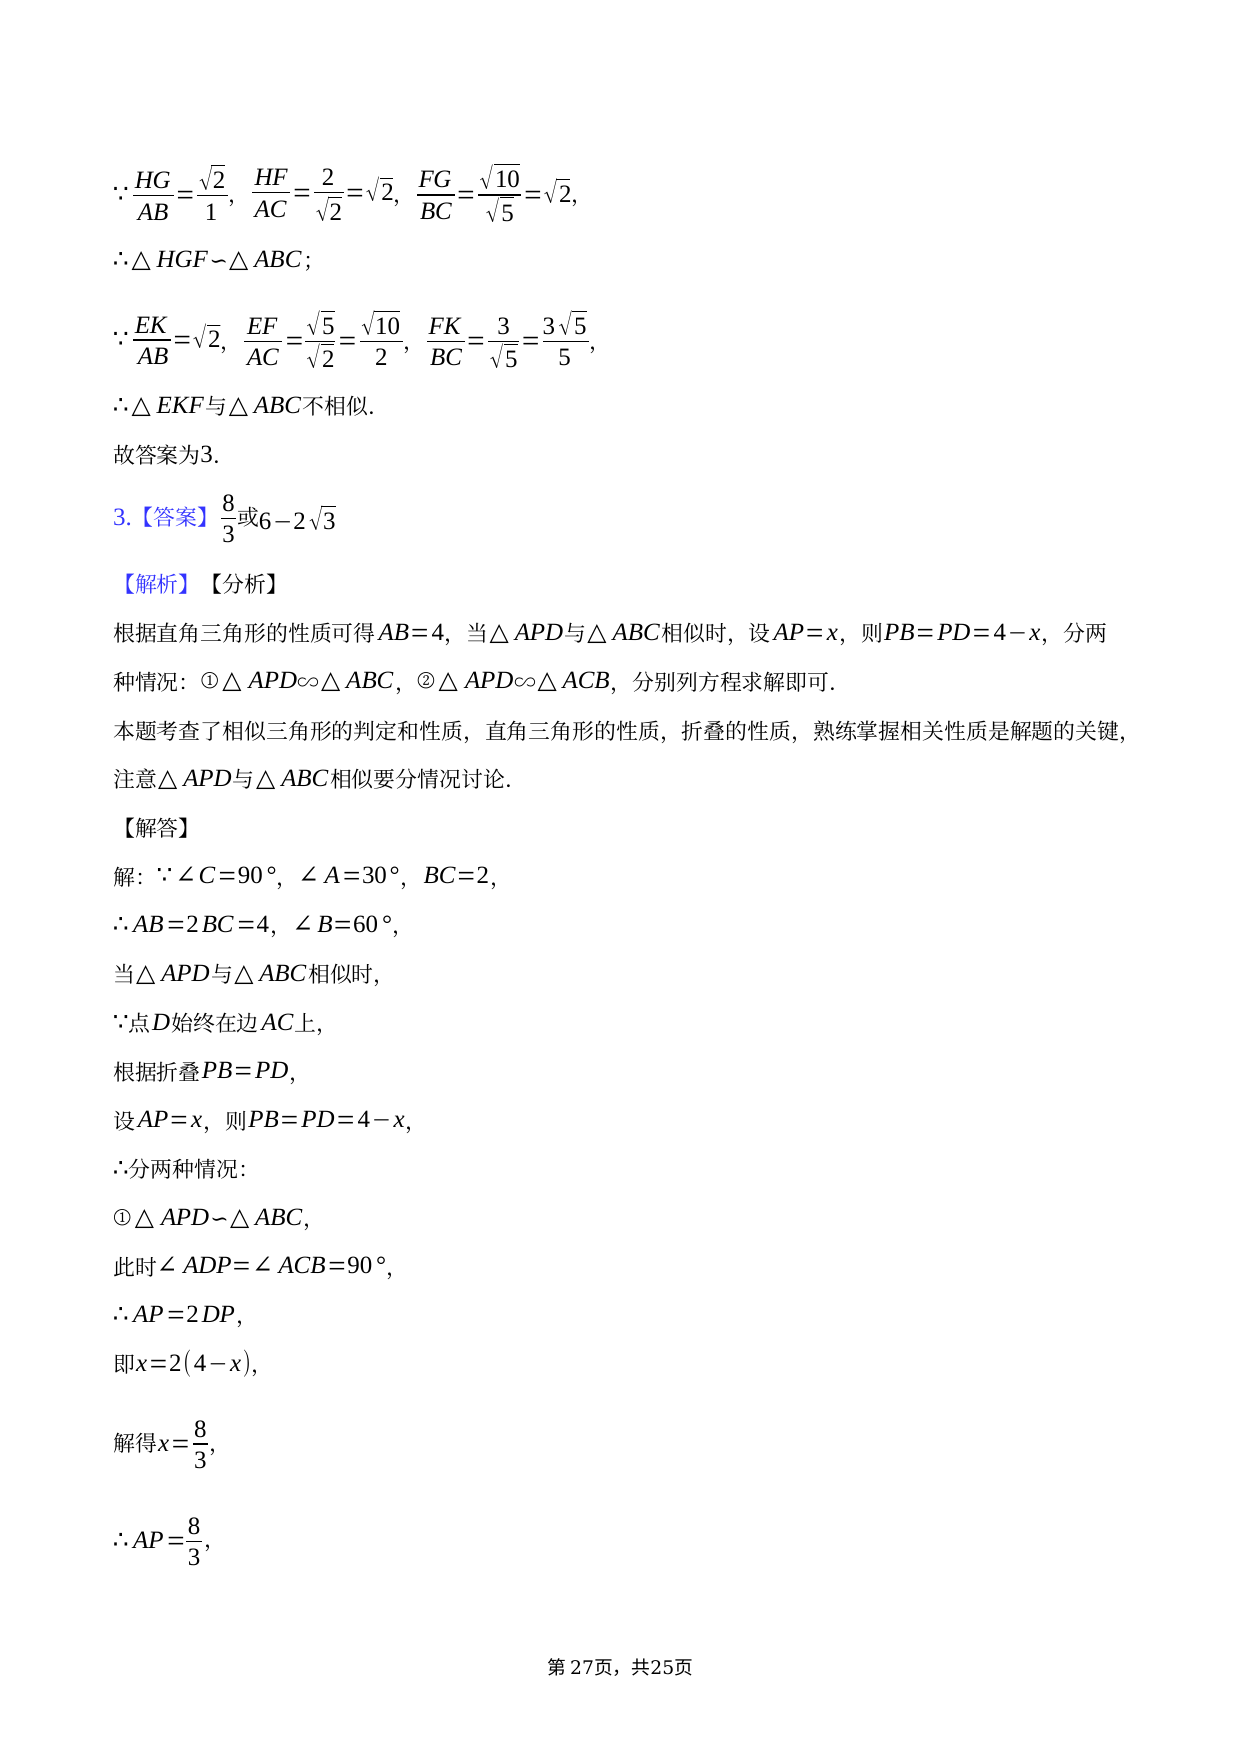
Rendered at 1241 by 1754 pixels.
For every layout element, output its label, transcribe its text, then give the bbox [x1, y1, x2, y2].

text 3.【答案】或 [113, 486, 1127, 551]
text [113, 567, 1127, 1575]
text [113, 162, 1127, 471]
